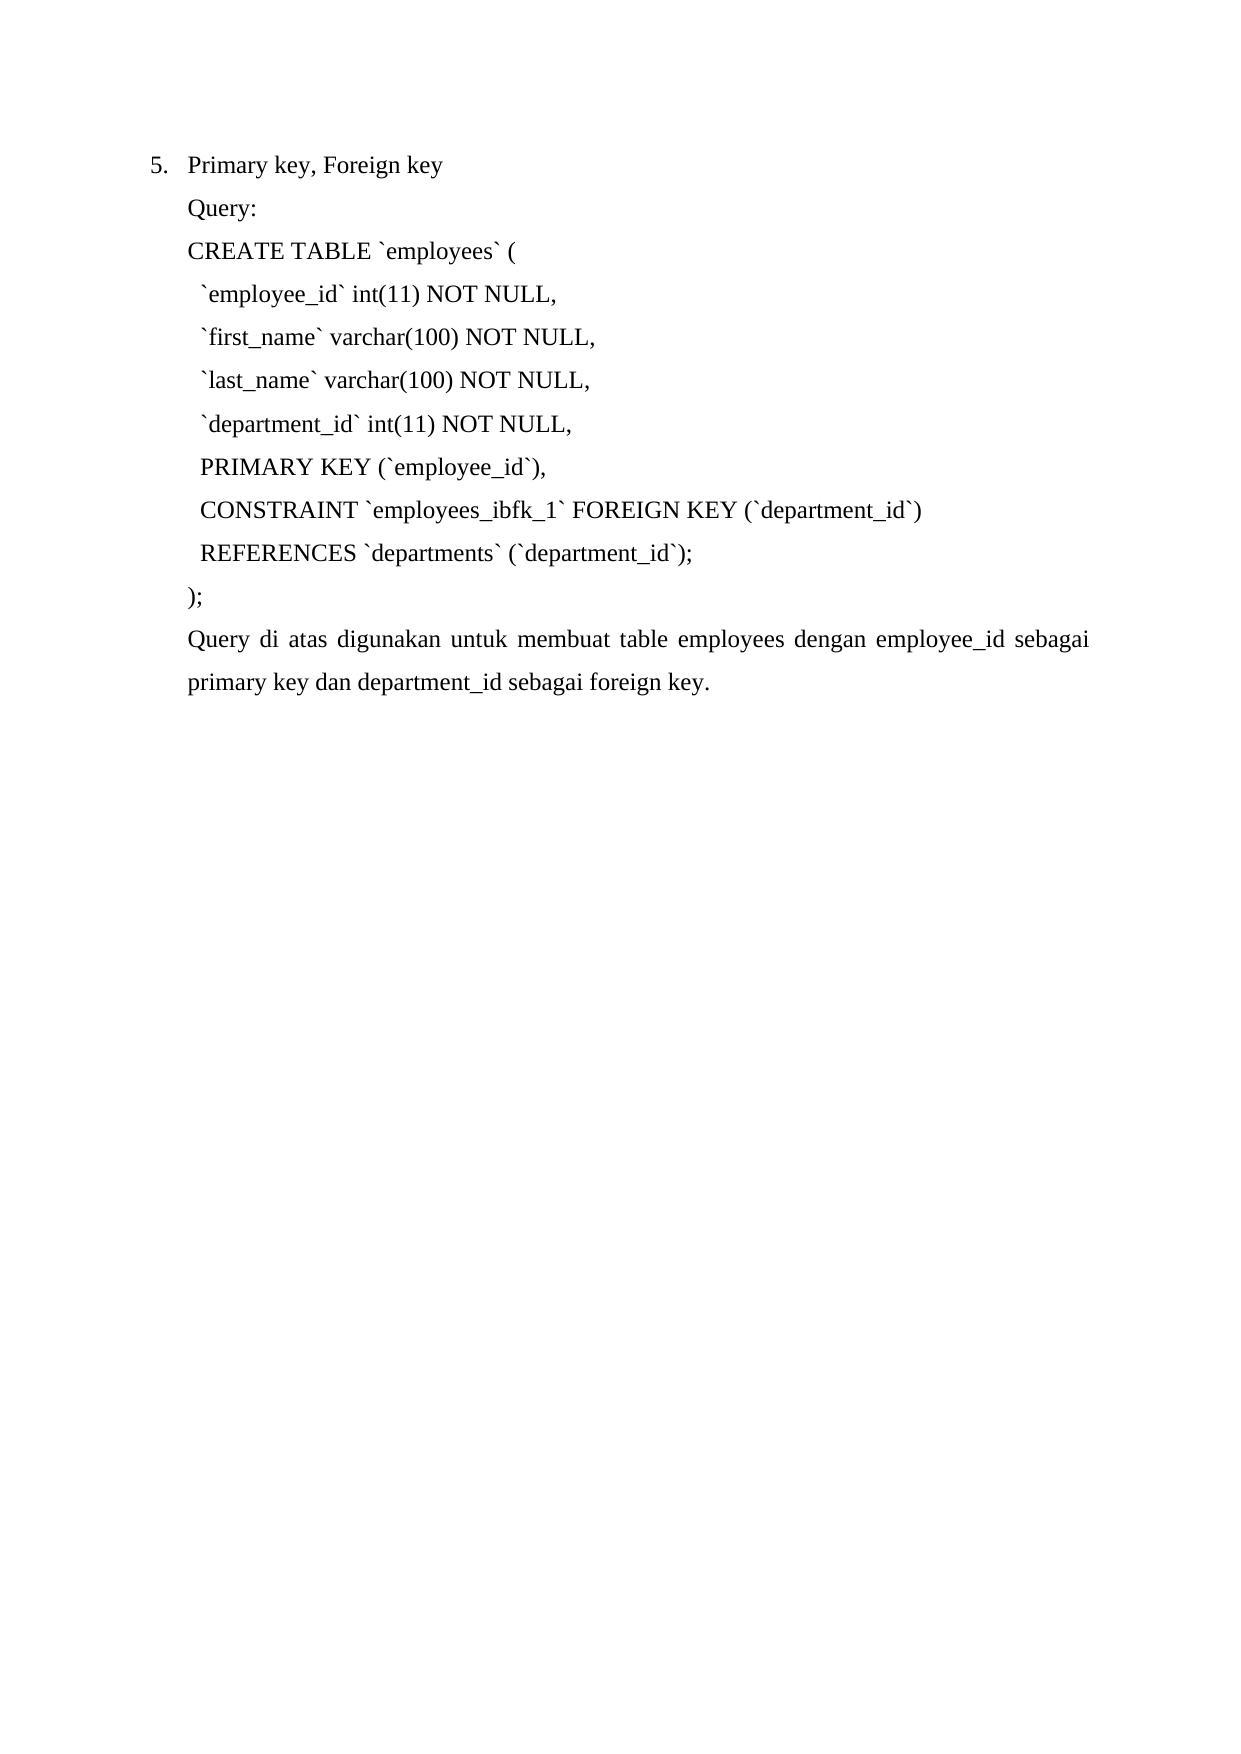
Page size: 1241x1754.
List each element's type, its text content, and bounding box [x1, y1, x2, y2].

list Query di atas digunakan untuk membuat table employees dengan employee_id sebagai primary key dan department_id sebagai foreign key. [187, 624, 1090, 696]
list `last_name` varchar(100) NOT NULL, [187, 366, 1090, 394]
list `first_name` varchar(100) NOT NULL, [187, 322, 1090, 351]
list CONSTRAINT `employees_ibfk_1` FOREIGN KEY (`department_id`) [187, 495, 1090, 524]
list PRIMARY KEY (`employee_id`), [187, 452, 1090, 481]
list REFERENCES `departments` (`department_id`); [187, 538, 1090, 567]
list ); [187, 581, 1090, 610]
list `department_id` int(11) NOT NULL, [187, 409, 1090, 437]
list Query: [187, 193, 1090, 222]
list `employee_id` int(11) NOT NULL, [187, 279, 1090, 308]
list CREATE TABLE `employees` ( [187, 236, 1090, 265]
list Primary key, Foreign key [150, 150, 1090, 179]
